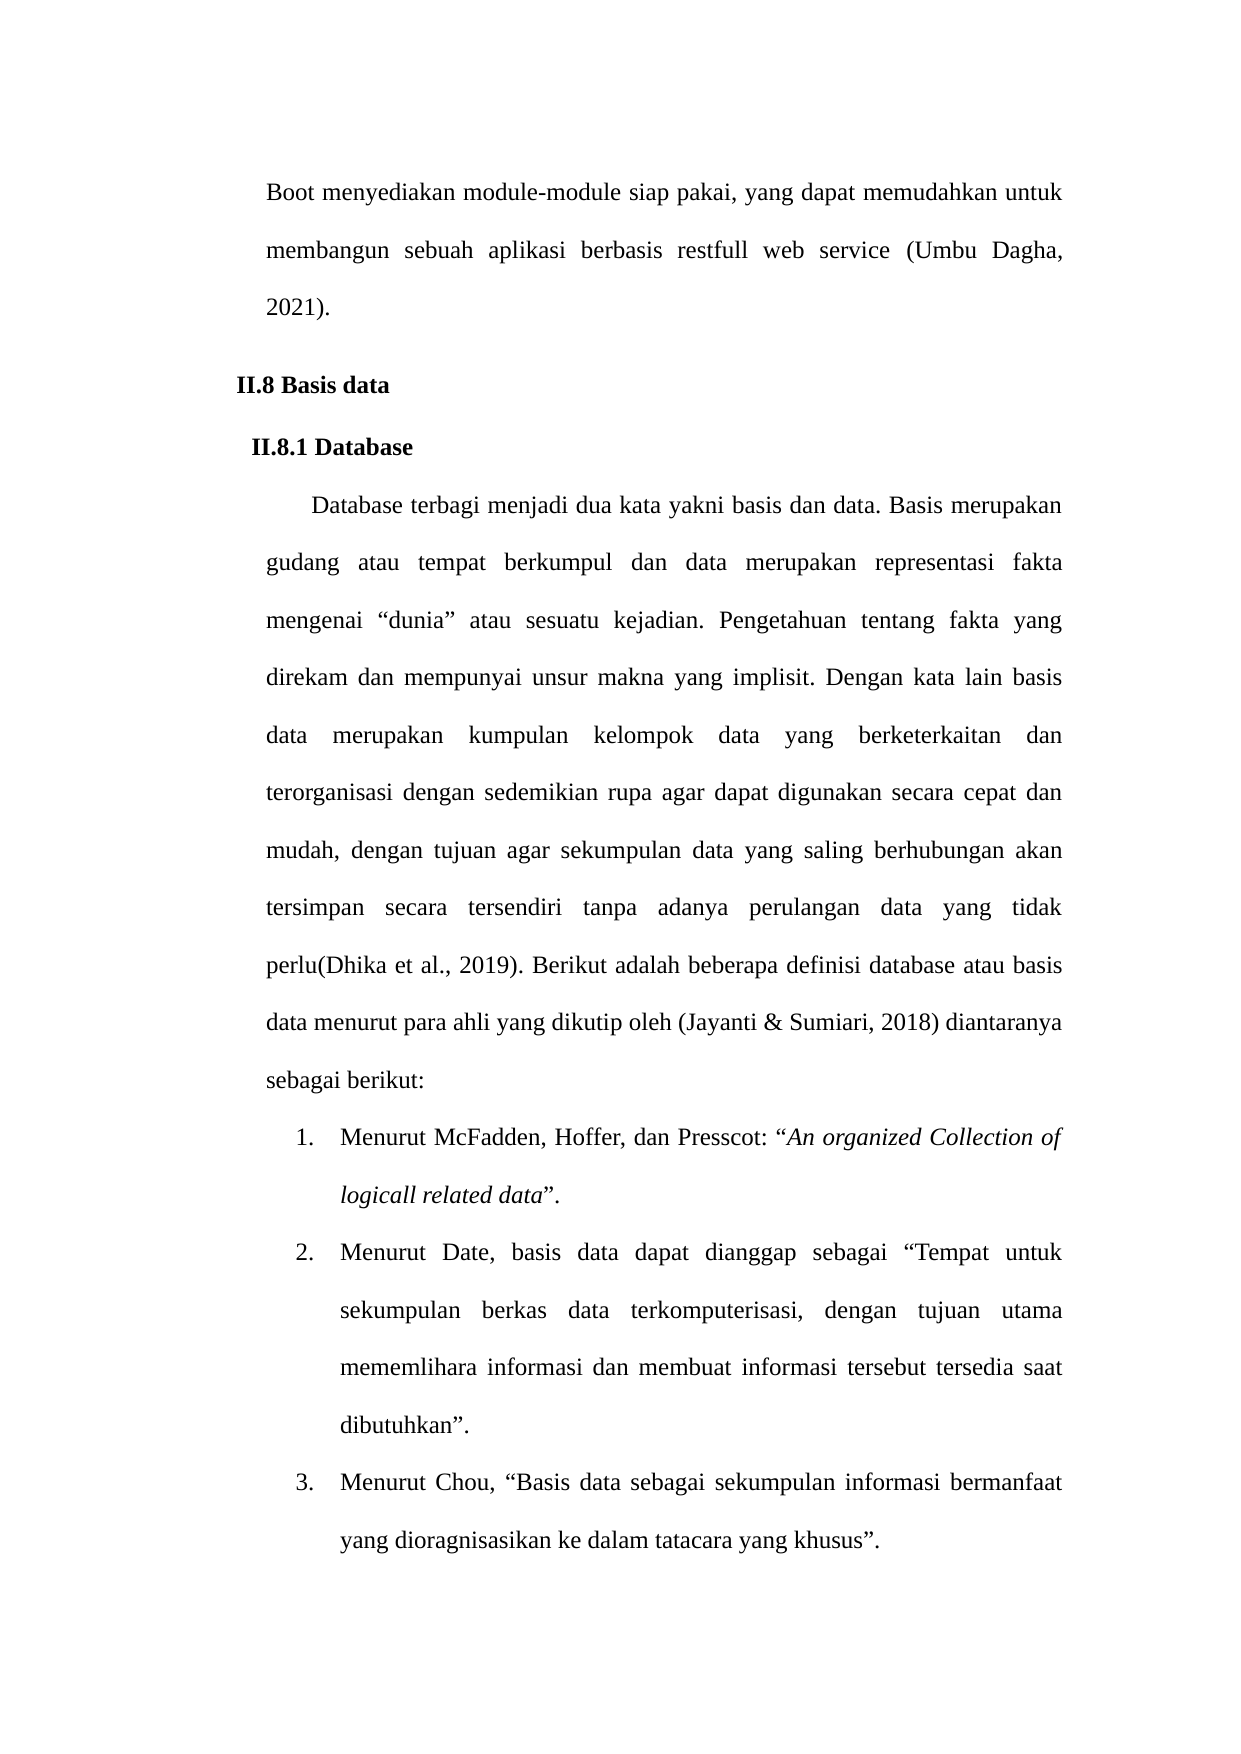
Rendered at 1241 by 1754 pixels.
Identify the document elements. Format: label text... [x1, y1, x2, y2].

subtitle Basis data [236, 371, 1063, 399]
subtitle Database [251, 432, 1063, 461]
list Menurut Date, basis data dapat dianggap sebagai “Tempat untuk sekumpulan berkas data terkomputerisasi, dengan tujuan utama mememlihara informasi dan membuat informasi tersebut tersedia saat dibutuhkan”. [295, 1237, 1063, 1438]
list Menurut Chou, “Basis data sebagai sekumpulan informasi bermanfaat yang dioragnisasikan ke dalam tatacara yang khusus”. [295, 1467, 1063, 1553]
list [266, 177, 1063, 321]
list Menurut McFadden, Hoffer, dan Presscot: “An organized Collection of logicall related data”. [295, 1122, 1063, 1208]
list Database terbagi menjadi dua kata yakni basis dan data. Basis merupakan gudang atau tempat berkumpul dan data merupakan representasi fakta mengenai “dunia” atau sesuatu kejadian. Pengetahuan tentang fakta yang direkam dan mempunyai unsur makna yang implisit. Dengan kata lain basis data merupakan kumpulan kelompok data yang berketerkaitan dan terorganisasi dengan sedemikian rupa agar dapat digunakan secara cepat dan mudah, dengan tujuan agar sekumpulan data yang saling berhubungan akan tersimpan secara tersendiri tanpa adanya perulangan data yang tidak perlu(Dhika et al., 2019). Berikut adalah beberapa definisi database atau basis data menurut para ahli yang dikutip oleh (Jayanti & Sumiari, 2018) diantaranya sebagai berikut: [266, 490, 1063, 1093]
